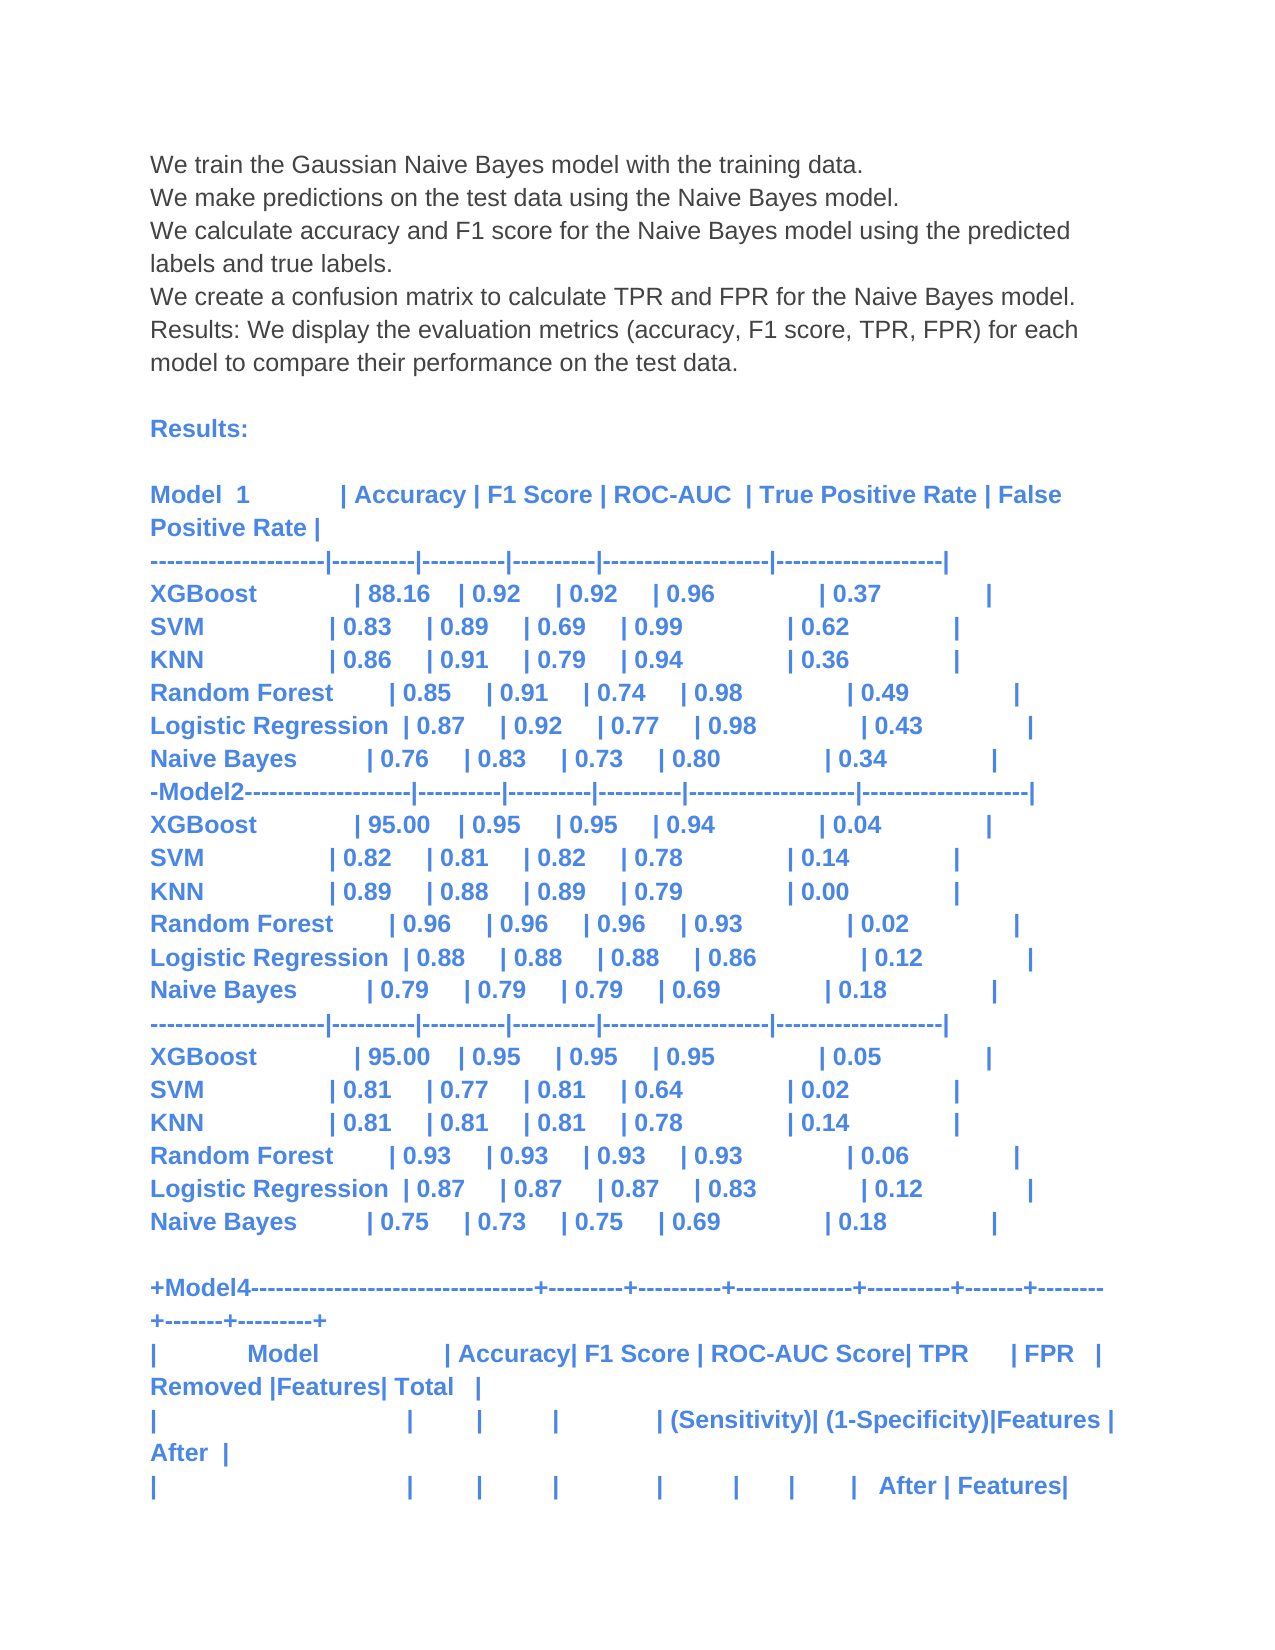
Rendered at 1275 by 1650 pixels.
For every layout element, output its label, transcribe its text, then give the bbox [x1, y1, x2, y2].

text | Model | Accuracy| F1 Score | ROC-AUC Score| TPR | FPR |Removed |Features| Total | [150, 1339, 1125, 1401]
text ---------------------|----------|----------|----------|--------------------|--------------------| [150, 1008, 1125, 1037]
text Model 1 | Accuracy | F1 Score | ROC-AUC | True Positive Rate | False Positive Rate | [150, 480, 1125, 542]
text KNN | 0.89 | 0.88 | 0.89 | 0.79 | 0.00 | [150, 876, 1125, 905]
text We make predictions on the test data using the Naive Bayes model. [150, 183, 1125, 212]
text We train the Gaussian Naive Bayes model with the training data. [150, 150, 1125, 179]
text XGBoost | 88.16 | 0.92 | 0.92 | 0.96 | 0.37 | [150, 579, 1125, 608]
text Logistic Regression | 0.87 | 0.92 | 0.77 | 0.98 | 0.43 | [150, 711, 1125, 740]
text Logistic Regression | 0.87 | 0.87 | 0.87 | 0.83 | 0.12 | [150, 1174, 1125, 1202]
text Results: [150, 414, 1125, 443]
text +Model4----------------------------------+---------+----------+--------------+----------+-------+--------+-------+---------+ [150, 1273, 1125, 1334]
text XGBoost | 95.00 | 0.95 | 0.95 | 0.95 | 0.05 | [150, 1042, 1125, 1070]
text KNN | 0.81 | 0.81 | 0.81 | 0.78 | 0.14 | [150, 1108, 1125, 1136]
text Random Forest | 0.93 | 0.93 | 0.93 | 0.93 | 0.06 | [150, 1141, 1125, 1169]
text Naive Bayes | 0.76 | 0.83 | 0.73 | 0.80 | 0.34 | [150, 744, 1125, 773]
text We create a confusion matrix to calculate TPR and FPR for the Naive Bayes model. [150, 282, 1125, 311]
text Naive Bayes | 0.79 | 0.79 | 0.79 | 0.69 | 0.18 | [150, 976, 1125, 1004]
text KNN | 0.86 | 0.91 | 0.79 | 0.94 | 0.36 | [150, 645, 1125, 674]
text XGBoost | 95.00 | 0.95 | 0.95 | 0.94 | 0.04 | [150, 810, 1125, 839]
text Logistic Regression | 0.88 | 0.88 | 0.88 | 0.86 | 0.12 | [150, 942, 1125, 971]
text -Model2--------------------|----------|----------|----------|--------------------|--------------------| [150, 777, 1125, 806]
text Random Forest | 0.96 | 0.96 | 0.96 | 0.93 | 0.02 | [150, 909, 1125, 938]
text SVM | 0.81 | 0.77 | 0.81 | 0.64 | 0.02 | [150, 1074, 1125, 1103]
text Random Forest | 0.85 | 0.91 | 0.74 | 0.98 | 0.49 | [150, 678, 1125, 707]
text SVM | 0.82 | 0.81 | 0.82 | 0.78 | 0.14 | [150, 843, 1125, 872]
text Results: We display the evaluation metrics (accuracy, F1 score, TPR, FPR) for each model to compare their performance on the test data. [150, 315, 1125, 377]
text Naive Bayes | 0.75 | 0.73 | 0.75 | 0.69 | 0.18 | [150, 1207, 1125, 1235]
text | | | | | (Sensitivity)| (1-Specificity)|Features | After | [150, 1405, 1125, 1467]
text ---------------------|----------|----------|----------|--------------------|--------------------| [150, 546, 1125, 575]
text We calculate accuracy and F1 score for the Naive Bayes model using the predicted labels and true labels. [150, 216, 1125, 278]
text | | | | | | | | After | Features| [150, 1471, 1125, 1499]
text SVM | 0.83 | 0.89 | 0.69 | 0.99 | 0.62 | [150, 612, 1125, 641]
